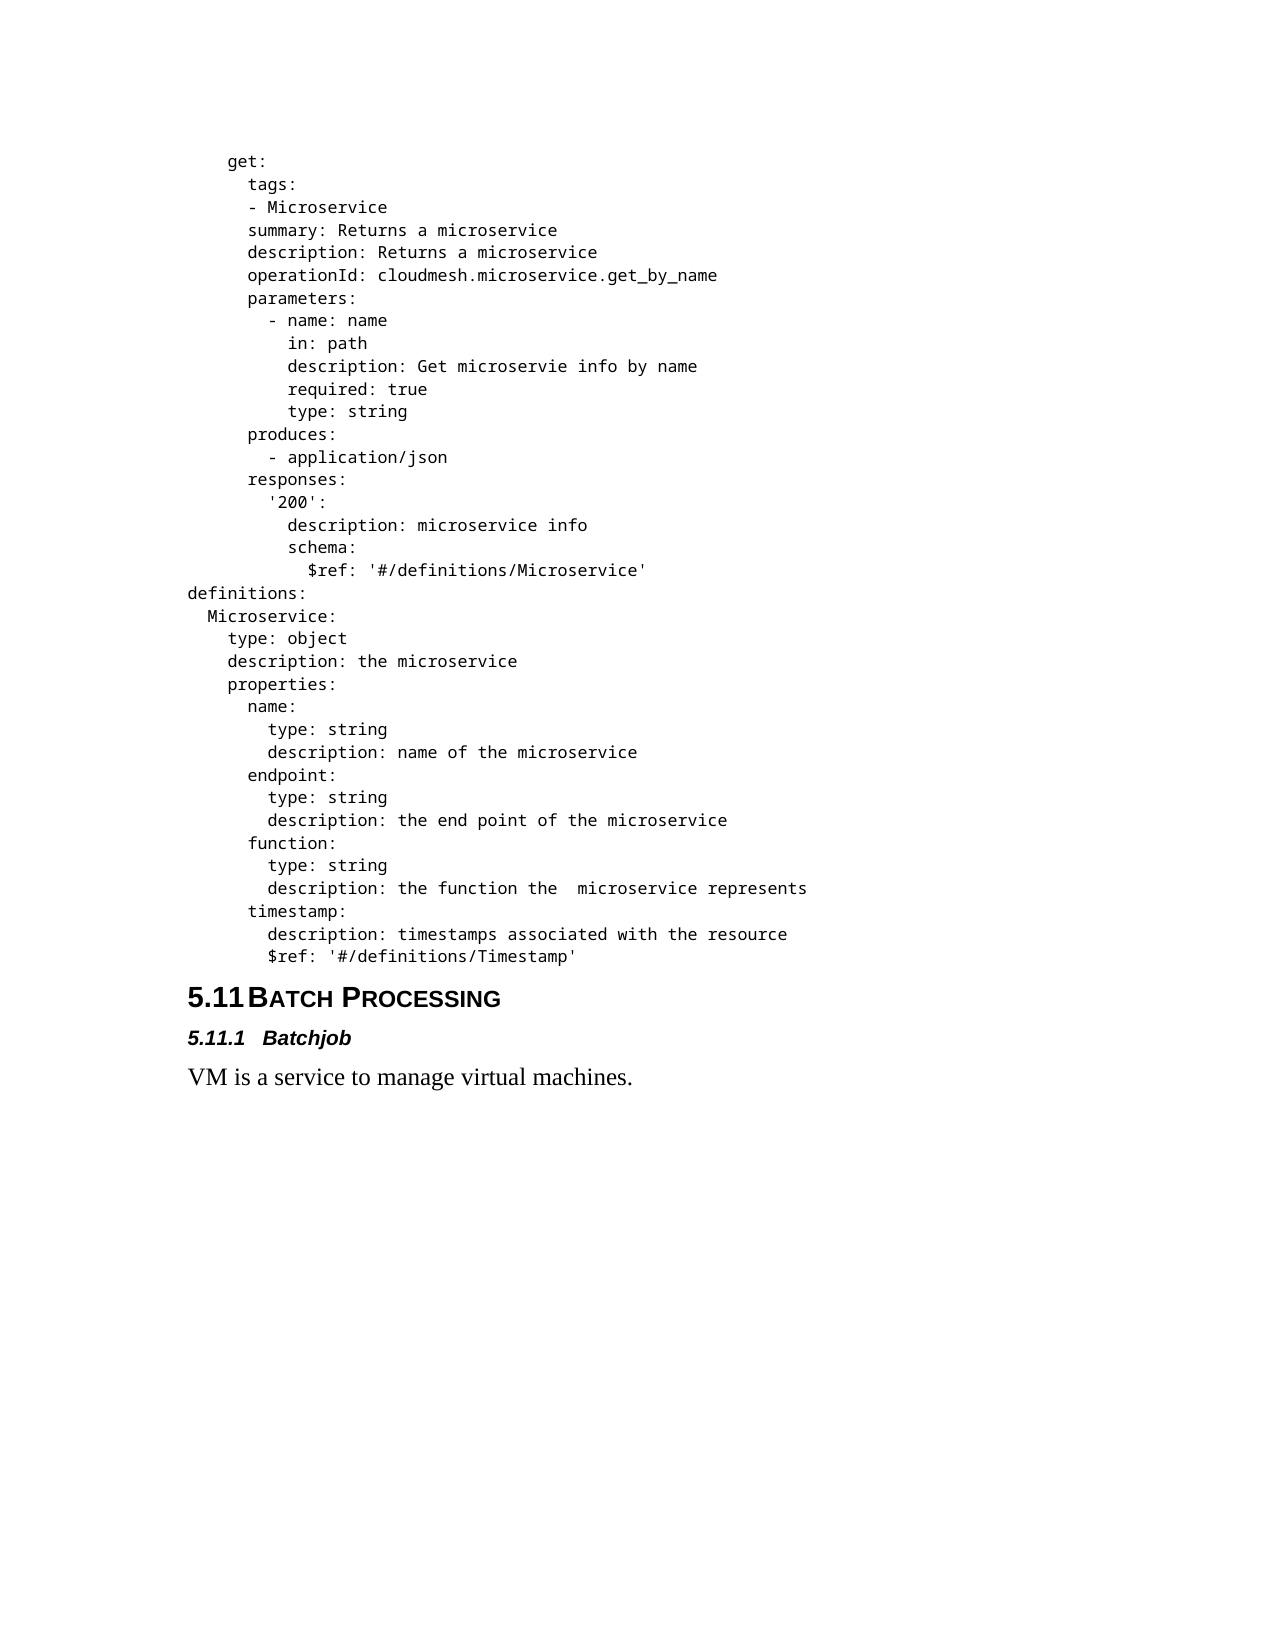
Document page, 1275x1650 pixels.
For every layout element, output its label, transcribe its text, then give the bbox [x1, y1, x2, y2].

subtitle Batchjob [187, 1026, 1087, 1050]
subtitle Batch Processing [187, 980, 1087, 1013]
